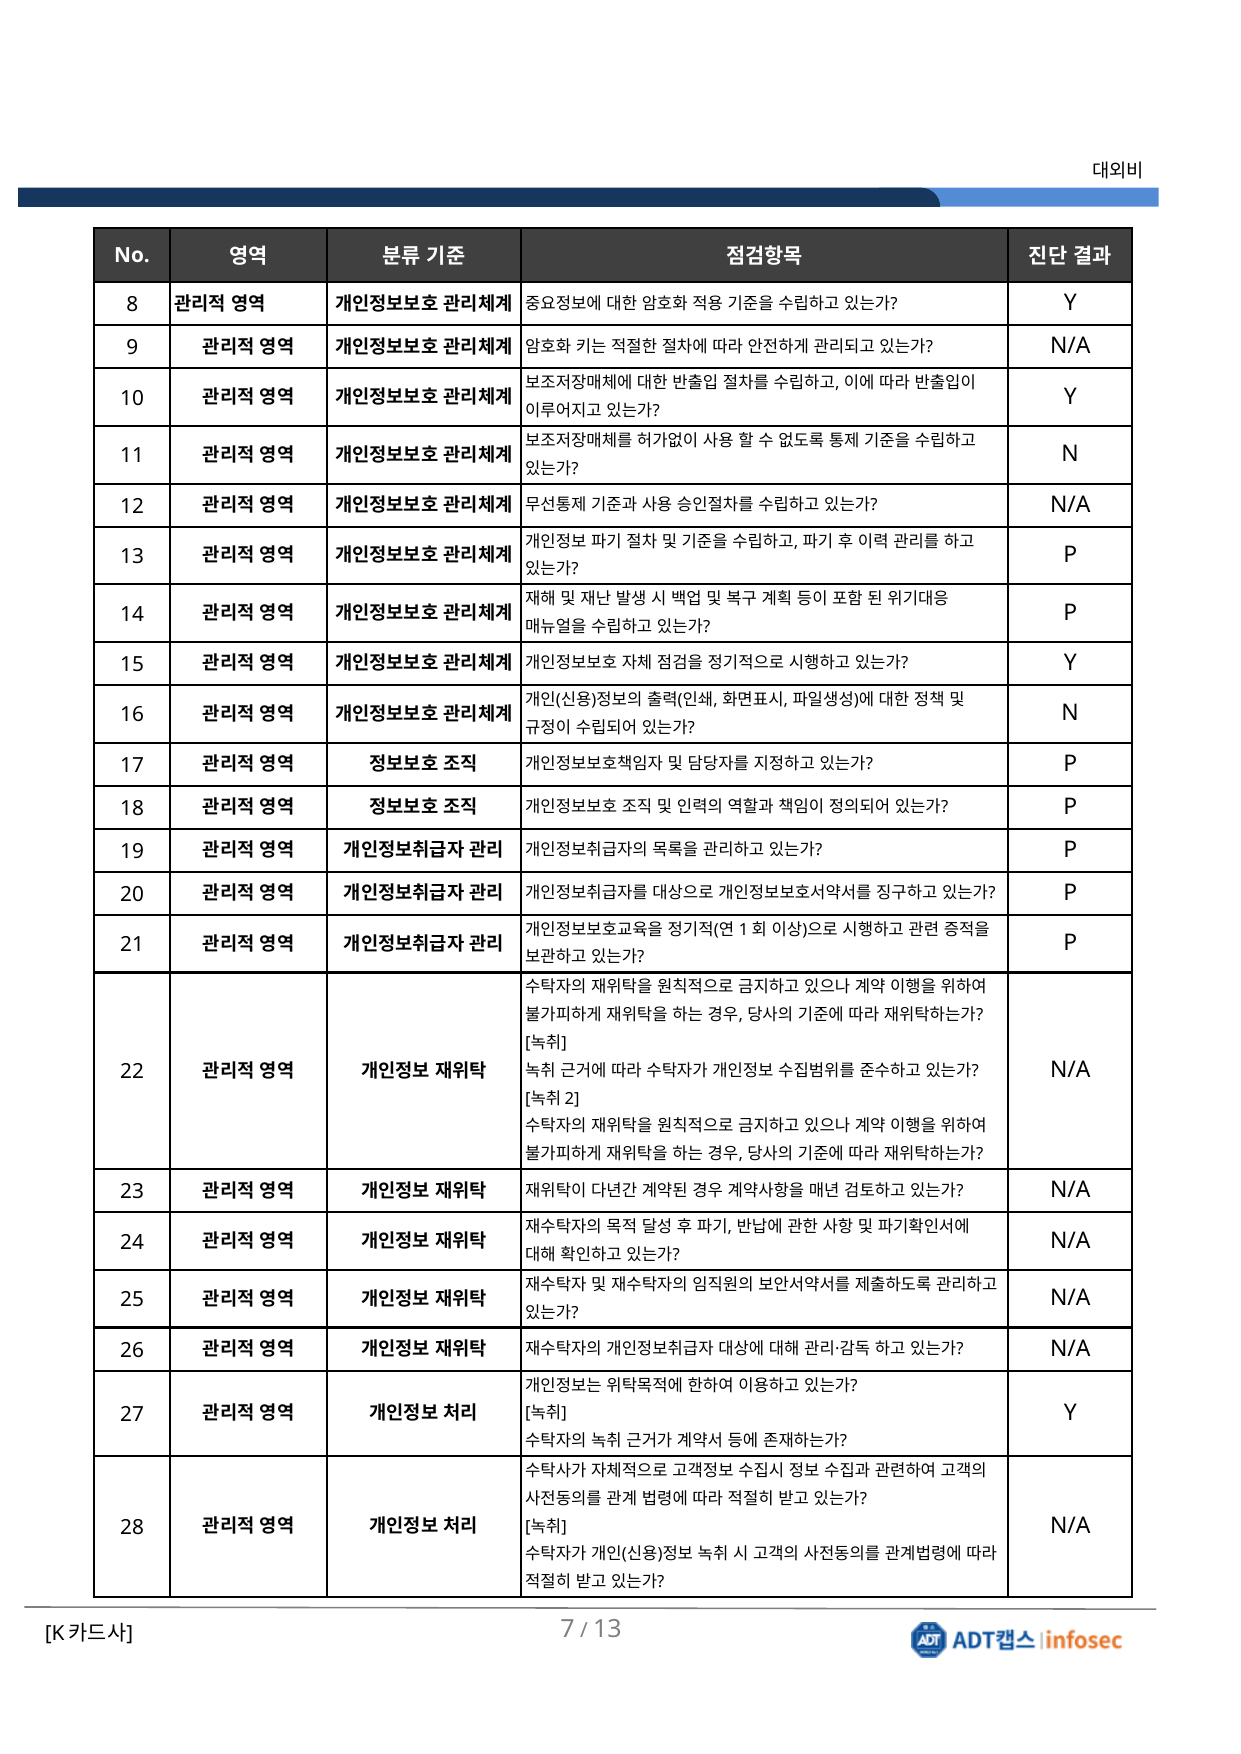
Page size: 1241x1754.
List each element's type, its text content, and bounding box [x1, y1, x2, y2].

table_cell 개인정보보호책임자 및 담당자를 지정하고 있는가? [522, 744, 1007, 784]
table_cell 개인정보보호 관리체계 [328, 427, 520, 482]
table_cell 개인정보보호교육을 정기적(연 1회 이상)으로 시행하고 관련 증적을 보관하고 있는가? [522, 916, 1007, 971]
table_header 진단 결과 [1009, 229, 1131, 281]
table_cell N [1009, 686, 1131, 742]
table_cell Y [1009, 1372, 1131, 1455]
table_cell 개인정보보호 관리체계 [328, 528, 520, 583]
table_cell 재위탁이 다년간 계약된 경우 계약사항을 매년 검토하고 있는가? [522, 1170, 1007, 1211]
table_cell 20 [95, 873, 169, 914]
table_cell 28 [95, 1457, 169, 1596]
table_cell 정보보호 조직 [328, 744, 520, 784]
table_cell 관리적 영역 [171, 585, 326, 641]
table_cell N/A [1009, 1329, 1131, 1369]
table_cell 개인정보보호 관리체계 [328, 585, 520, 641]
table_cell 12 [95, 485, 169, 526]
table_cell 25 [95, 1271, 169, 1326]
table_cell 17 [95, 744, 169, 784]
table_cell 재해 및 재난 발생 시 백업 및 복구 계획 등이 포함 된 위기대응 매뉴얼을 수립하고 있는가? [522, 585, 1007, 641]
table_cell 관리적 영역 [171, 283, 326, 324]
table_cell 관리적 영역 [171, 974, 326, 1168]
table_cell 관리적 영역 [171, 1329, 326, 1369]
table_cell N/A [1009, 1170, 1131, 1211]
table_cell 개인정보 파기 절차 및 기준을 수립하고, 파기 후 이력 관리를 하고 있는가? [522, 528, 1007, 583]
table_header No. [95, 229, 169, 281]
table_cell N [1009, 427, 1131, 482]
table_cell 27 [95, 1372, 169, 1455]
table_cell 관리적 영역 [171, 744, 326, 784]
table_cell N/A [1009, 1457, 1131, 1596]
table_cell 23 [95, 1170, 169, 1211]
table_cell 개인정보취급자를 대상으로 개인정보보호서약서를 징구하고 있는가? [522, 873, 1007, 914]
table_cell N/A [1009, 974, 1131, 1168]
table_cell 개인정보보호 관리체계 [328, 369, 520, 425]
table_cell 개인정보는 위탁목적에 한하여 이용하고 있는가? [녹취] 수탁자의 녹취 근거가 계약서 등에 존재하는가? [522, 1372, 1007, 1455]
table_cell [522, 974, 1007, 1168]
table_cell 14 [95, 585, 169, 641]
table_cell 관리적 영역 [171, 830, 326, 871]
table_cell 개인(신용)정보의 출력(인쇄, 화면표시, 파일생성)에 대한 정책 및 규정이 수립되어 있는가? [522, 686, 1007, 742]
table_cell 관리적 영역 [171, 1372, 326, 1455]
table_cell 관리적 영역 [171, 787, 326, 828]
table_cell 관리적 영역 [171, 916, 326, 971]
table_cell 개인정보취급자의 목록을 관리하고 있는가? [522, 830, 1007, 871]
table_cell 18 [95, 787, 169, 828]
table_cell 관리적 영역 [171, 686, 326, 742]
table_cell Y [1009, 283, 1131, 324]
table_cell P [1009, 744, 1131, 784]
table_cell 개인정보 재위탁 [328, 1170, 520, 1211]
table_cell N/A [1009, 485, 1131, 526]
table_cell 관리적 영역 [171, 873, 326, 914]
table_cell 11 [95, 427, 169, 482]
table_cell P [1009, 916, 1131, 971]
table_cell 13 [95, 528, 169, 583]
table_cell 개인정보보호 조직 및 인력의 역할과 책임이 정의되어 있는가? [522, 787, 1007, 828]
table_cell 개인정보보호 관리체계 [328, 686, 520, 742]
table_cell 개인정보 재위탁 [328, 974, 520, 1168]
table_cell Y [1009, 643, 1131, 684]
table_cell 관리적 영역 [171, 643, 326, 684]
table_cell 암호화 키는 적절한 절차에 따라 안전하게 관리되고 있는가? [522, 326, 1007, 367]
table_cell 개인정보 재위탁 [328, 1213, 520, 1269]
table_cell 15 [95, 643, 169, 684]
table_cell 관리적 영역 [171, 427, 326, 482]
table_cell 재수탁자의 목적 달성 후 파기, 반납에 관한 사항 및 파기확인서에 대해 확인하고 있는가? [522, 1213, 1007, 1269]
table_cell 9 [95, 326, 169, 367]
table_cell 관리적 영역 [171, 1170, 326, 1211]
table_cell 관리적 영역 [171, 485, 326, 526]
table_cell 8 [95, 283, 169, 324]
table_cell 관리적 영역 [171, 369, 326, 425]
table_cell 개인정보보호 관리체계 [328, 643, 520, 684]
table_cell 22 [95, 974, 169, 1168]
table_cell 개인정보취급자 관리 [328, 830, 520, 871]
table_cell 16 [95, 686, 169, 742]
table_cell P [1009, 528, 1131, 583]
table_cell 10 [95, 369, 169, 425]
table_cell 관리적 영역 [171, 1271, 326, 1326]
table_cell 개인정보보호 관리체계 [328, 485, 520, 526]
table_cell P [1009, 873, 1131, 914]
table_cell P [1009, 787, 1131, 828]
table_cell 관리적 영역 [171, 528, 326, 583]
table_cell 개인정보취급자 관리 [328, 873, 520, 914]
table_cell 개인정보취급자 관리 [328, 916, 520, 971]
table_cell 21 [95, 916, 169, 971]
table_cell 재수탁자의 개인정보취급자 대상에 대해 관리·감독 하고 있는가? [522, 1329, 1007, 1369]
table_cell P [1009, 830, 1131, 871]
table_header 분류 기준 [328, 229, 520, 281]
table_cell 보조저장매체에 대한 반출입 절차를 수립하고, 이에 따라 반출입이 이루어지고 있는가? [522, 369, 1007, 425]
table_cell 개인정보보호 자체 점검을 정기적으로 시행하고 있는가? [522, 643, 1007, 684]
table_header 점검항목 [522, 229, 1007, 281]
table_header 영역 [171, 229, 326, 281]
table_cell 개인정보 재위탁 [328, 1271, 520, 1326]
table_cell N/A [1009, 1271, 1131, 1326]
table_cell 보조저장매체를 허가없이 사용 할 수 없도록 통제 기준을 수립하고 있는가? [522, 427, 1007, 482]
table_cell 중요정보에 대한 암호화 적용 기준을 수립하고 있는가? [522, 283, 1007, 324]
table_cell 19 [95, 830, 169, 871]
table_cell P [1009, 585, 1131, 641]
table_cell 관리적 영역 [171, 326, 326, 367]
table_cell 개인정보보호 관리체계 [328, 283, 520, 324]
table_cell 개인정보보호 관리체계 [328, 326, 520, 367]
table_cell N/A [1009, 1213, 1131, 1269]
table_cell 개인정보 재위탁 [328, 1329, 520, 1369]
table_cell 무선통제 기준과 사용 승인절차를 수립하고 있는가? [522, 485, 1007, 526]
table_cell 수탁사가 자체적으로 고객정보 수집시 정보 수집과 관련하여 고객의 사전동의를 관계 법령에 따라 적절히 받고 있는가? [녹취] 수탁자가 개인(신용)정보 녹취 시 고객의 사전동의를 관계법령에 따라 적절히 받고 있는가? [522, 1457, 1007, 1596]
table_cell Y [1009, 369, 1131, 425]
table_cell 24 [95, 1213, 169, 1269]
table_cell 개인정보 처리 [328, 1457, 520, 1596]
picture [911, 1622, 1122, 1658]
table_cell 개인정보 처리 [328, 1372, 520, 1455]
table_cell 관리적 영역 [171, 1457, 326, 1596]
table_cell 재수탁자 및 재수탁자의 임직원의 보안서약서를 제출하도록 관리하고 있는가? [522, 1271, 1007, 1326]
table_cell 관리적 영역 [171, 1213, 326, 1269]
table_cell N/A [1009, 326, 1131, 367]
table_cell 26 [95, 1329, 169, 1369]
table_cell 정보보호 조직 [328, 787, 520, 828]
